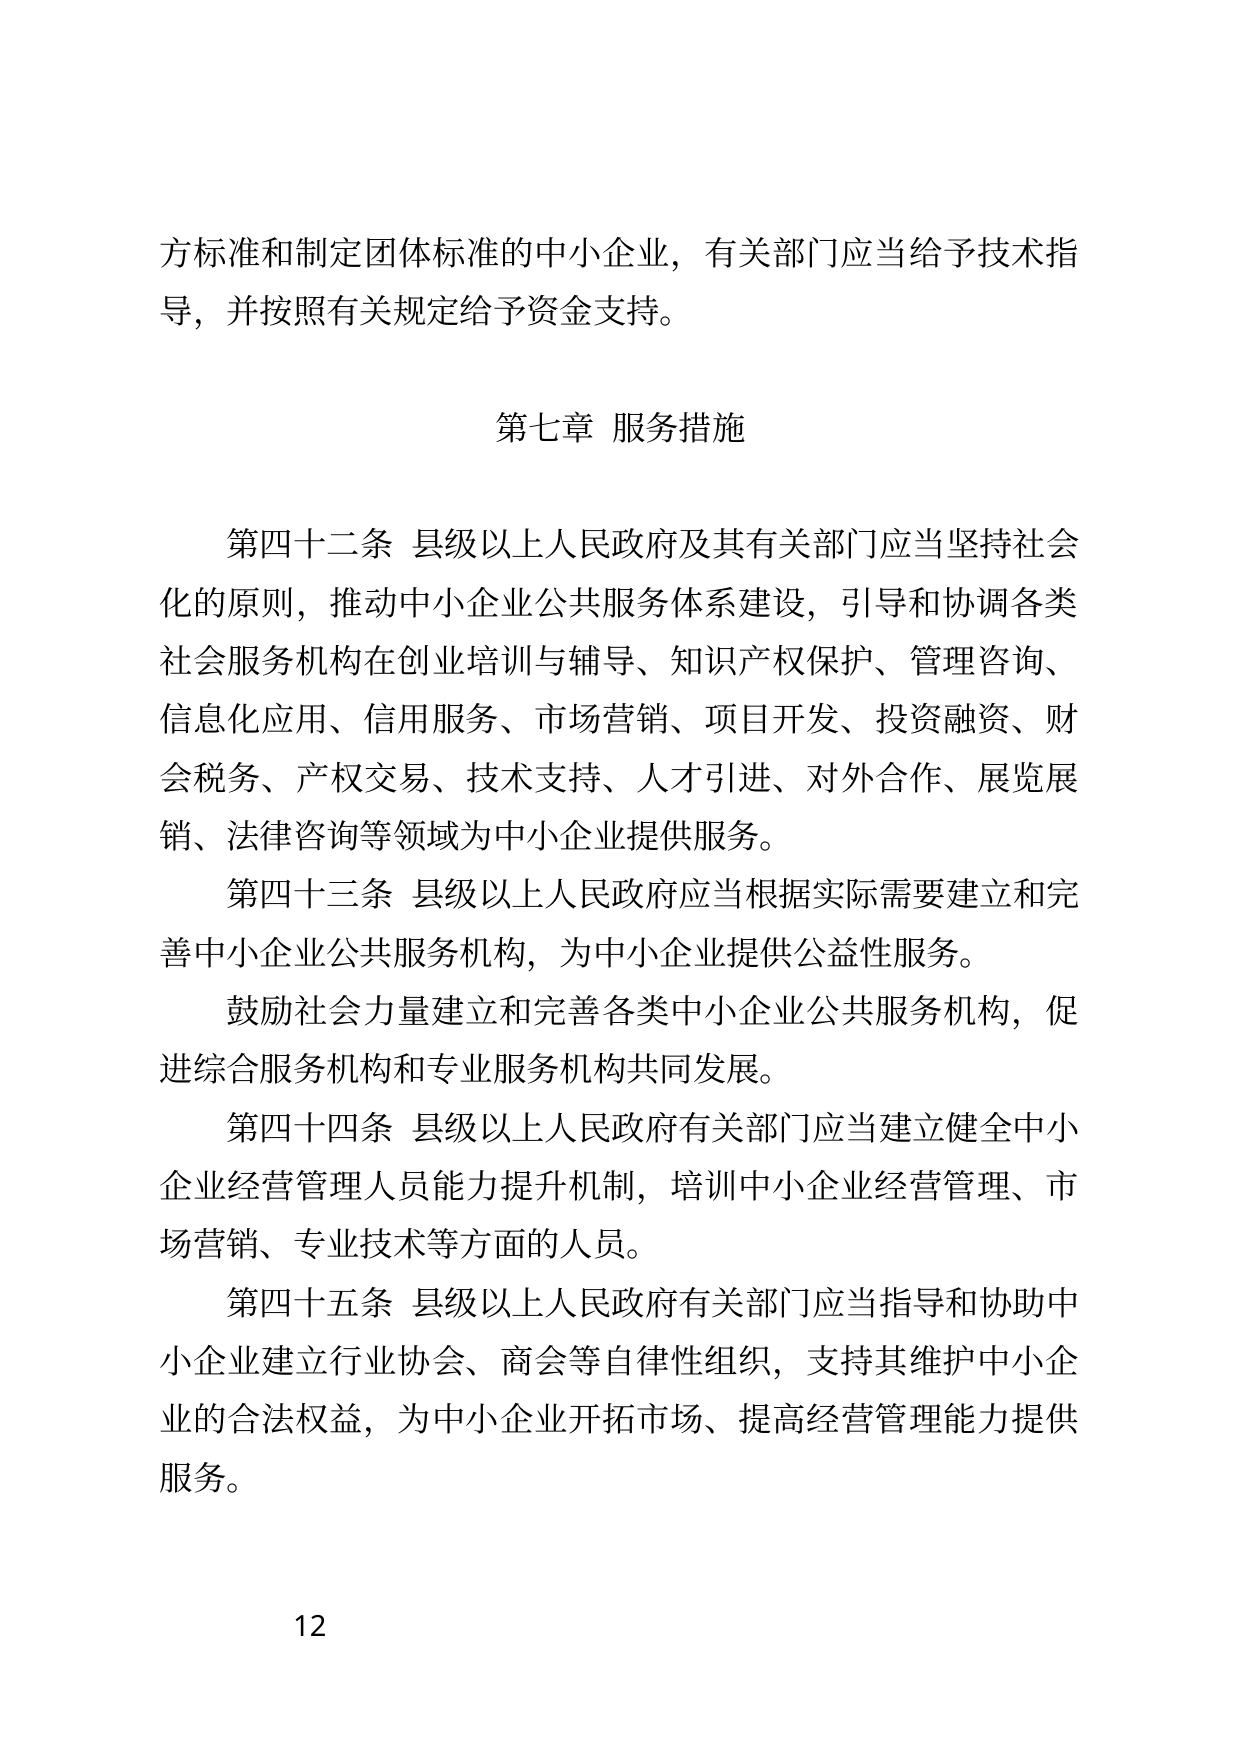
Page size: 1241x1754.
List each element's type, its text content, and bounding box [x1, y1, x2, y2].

text 第七章 服务措施 [159, 393, 1081, 452]
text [159, 218, 1081, 335]
text 第四十四条 县级以上人民政府有关部门应当建立健全中小企业经营管理人员能力提升机制，培训中小企业经营管理、市场营销、专业技术等方面的人员。 [159, 1093, 1081, 1268]
text 第四十五条 县级以上人民政府有关部门应当指导和协助中小企业建立行业协会、商会等自律性组织，支持其维护中小企业的合法权益，为中小企业开拓市场、提高经营管理能力提供服务。 [159, 1268, 1081, 1502]
text 鼓励社会力量建立和完善各类中小企业公共服务机构，促进综合服务机构和专业服务机构共同发展。 [159, 977, 1081, 1093]
text 第四十三条 县级以上人民政府应当根据实际需要建立和完善中小企业公共服务机构，为中小企业提供公益性服务。 [159, 860, 1081, 977]
text 第四十二条 县级以上人民政府及其有关部门应当坚持社会化的原则，推动中小企业公共服务体系建设，引导和协调各类社会服务机构在创业培训与辅导、知识产权保护、管理咨询、信息化应用、信用服务、市场营销、项目开发、投资融资、财会税务、产权交易、技术支持、人才引进、对外合作、展览展销、法律咨询等领域为中小企业提供服务。 [159, 510, 1081, 860]
